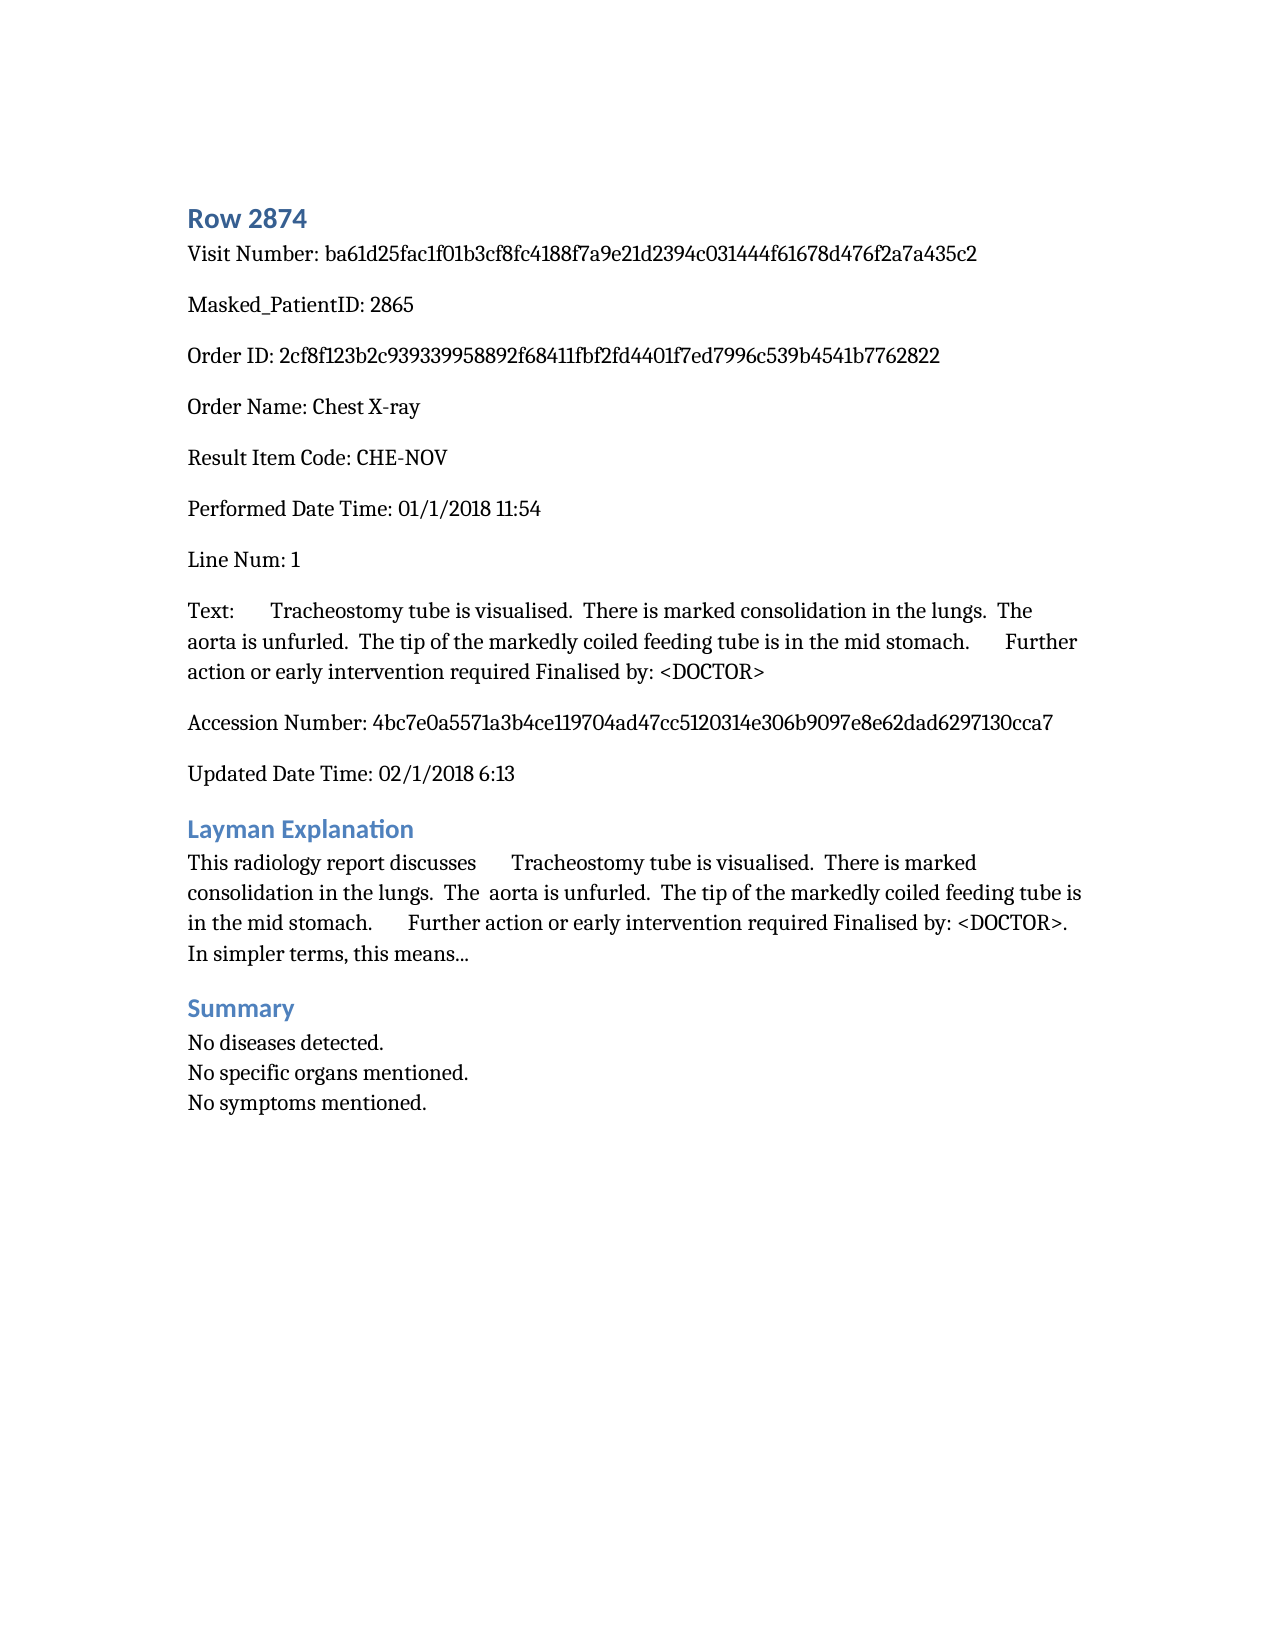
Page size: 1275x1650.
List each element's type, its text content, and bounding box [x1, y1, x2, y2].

text Performed Date Time: 01/1/2018 11:54 [187, 496, 1087, 522]
subtitle Summary [187, 991, 1087, 1024]
text Order Name: Chest X-ray [187, 394, 1087, 420]
text This radiology report discusses Tracheostomy tube is visualised. There is marked consolidation in the lungs. The aorta is unfurled. The tip of the markedly coiled feeding tube is in the mid stomach. Further action or early intervention required Finalised by: <DOCTOR>. In simpler terms, this means... [187, 850, 1087, 967]
text Result Item Code: CHE-NOV [187, 445, 1087, 471]
text Masked_PatientID: 2865 [187, 292, 1087, 318]
text Accession Number: 4bc7e0a5571a3b4ce119704ad47cc5120314e306b9097e8e62dad6297130cca7 [187, 710, 1087, 736]
subtitle Layman Explanation [187, 812, 1087, 845]
subtitle Row 2874 [187, 200, 1087, 236]
text Updated Date Time: 02/1/2018 6:13 [187, 761, 1087, 787]
text Text: Tracheostomy tube is visualised. There is marked consolidation in the lungs. The aorta is unfurled. The tip of the markedly coiled feeding tube is in the mid stomach. Further action or early intervention required Finalised by: <DOCTOR> [187, 598, 1087, 685]
text Visit Number: ba61d25fac1f01b3cf8fc4188f7a9e21d2394c031444f61678d476f2a7a435c2 [187, 241, 1087, 267]
text Line Num: 1 [187, 547, 1087, 573]
text No diseases detected. No specific organs mentioned. No symptoms mentioned. [187, 1029, 1087, 1116]
text Order ID: 2cf8f123b2c939339958892f68411fbf2fd4401f7ed7996c539b4541b7762822 [187, 343, 1087, 369]
